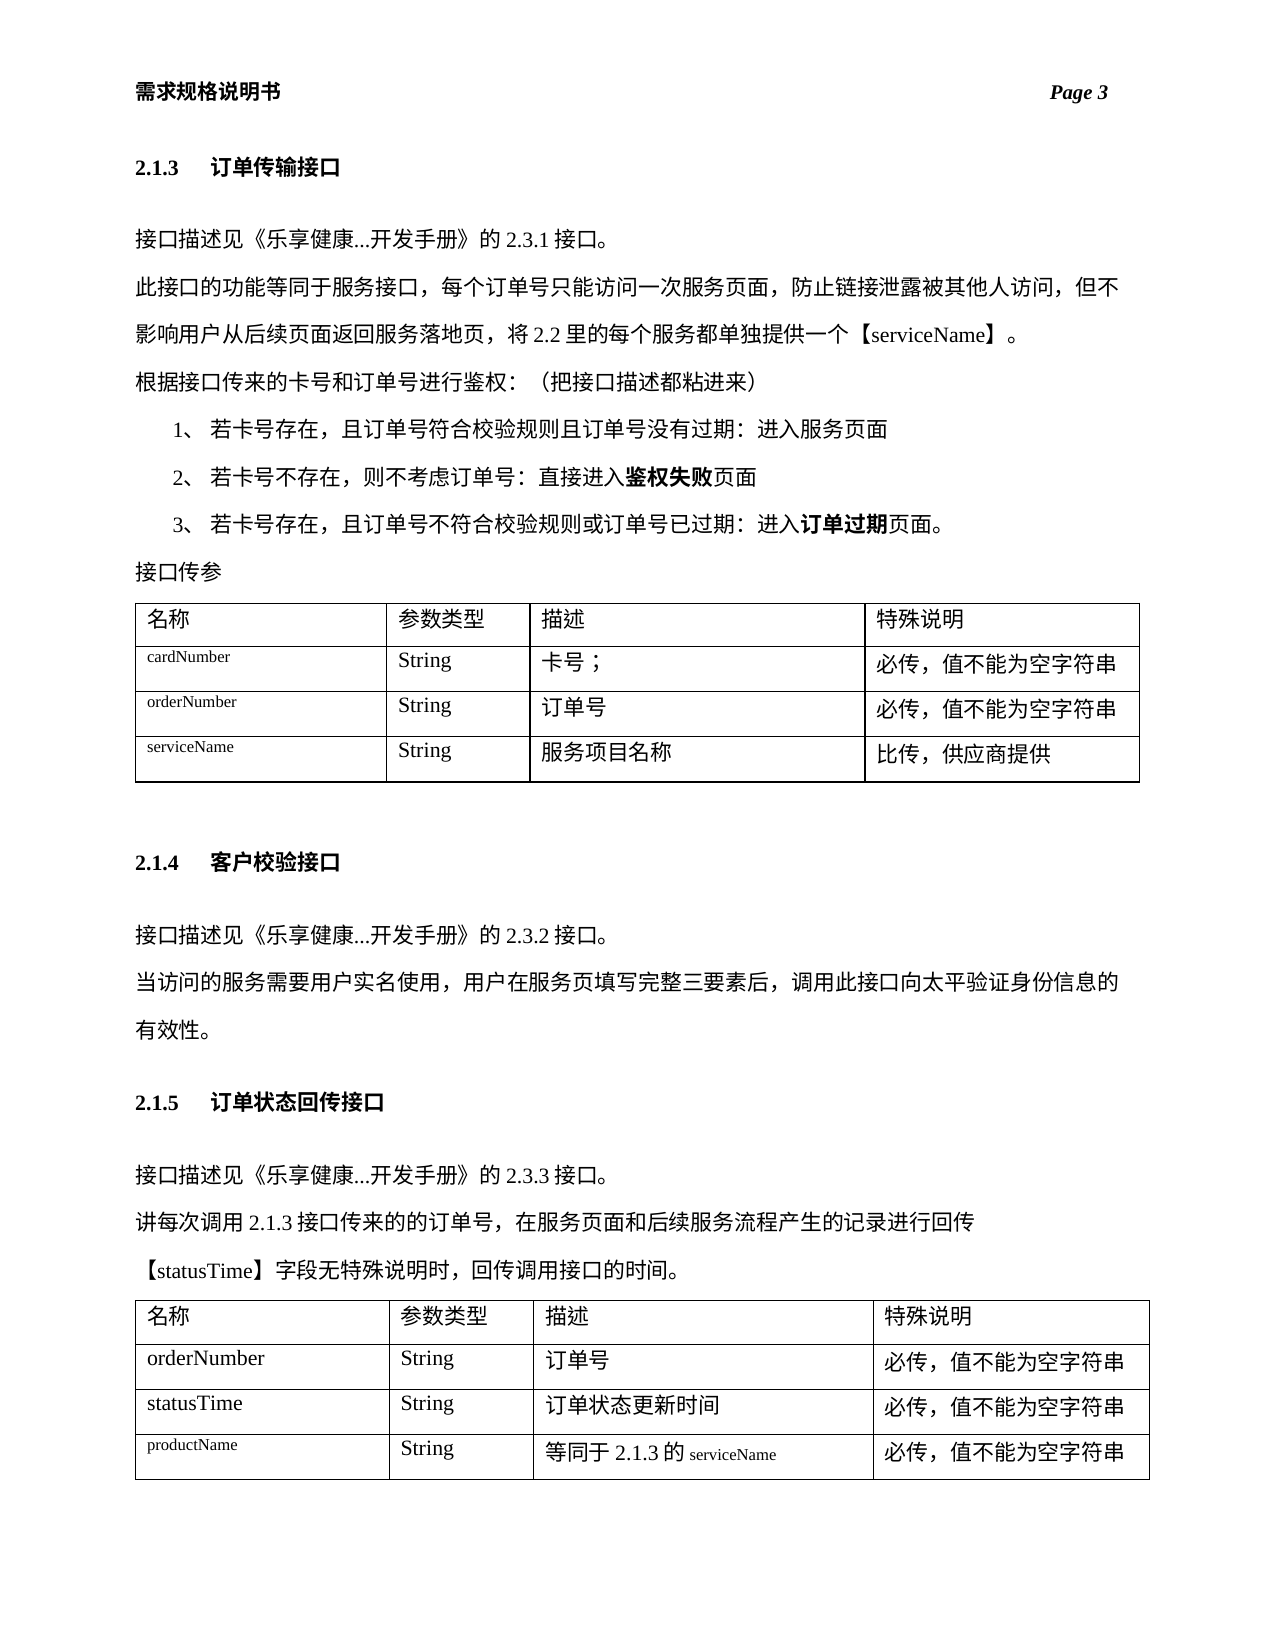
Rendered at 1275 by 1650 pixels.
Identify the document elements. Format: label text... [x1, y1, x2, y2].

table_cell cardNumber [136, 647, 386, 691]
table_header 描述 [534, 1301, 873, 1344]
table_cell String [387, 737, 529, 781]
table_cell String [387, 647, 529, 691]
text 接口描述见《乐享健康...开发手册》的2.3.2接口。 [135, 918, 1140, 949]
text 接口描述见《乐享健康...开发手册》的2.3.3接口。 [135, 1158, 1140, 1189]
text 根据接口传来的卡号和订单号进行鉴权：（把接口描述都粘进来） [135, 365, 1140, 397]
table_cell orderNumber [136, 692, 386, 736]
table_cell 必传，值不能为空字符串 [866, 692, 1139, 736]
text 接口传参 [135, 555, 1140, 587]
text 此接口的功能等同于服务接口，每个订单号只能访问一次服务页面，防止链接泄露被其他人访问，但不影响用户从后续页面返回服务落地页，将2.2里的每个服务都单独提供一个【serviceName】。 [135, 270, 1140, 349]
table_cell String [390, 1345, 533, 1389]
table_cell 必传，值不能为空字符串 [874, 1390, 1149, 1434]
table_cell orderNumber [136, 1345, 389, 1389]
table_cell 必传，值不能为空字符串 [874, 1345, 1149, 1389]
list 若卡号不存在，则不考虑订单号：直接进入鉴权失败页面 [172, 460, 1140, 492]
table_header 参数类型 [390, 1301, 533, 1344]
subtitle 客户校验接口 [135, 845, 1140, 877]
table_cell 订单号 [531, 692, 864, 736]
table_cell serviceName [136, 737, 386, 781]
table_cell String [387, 692, 529, 736]
table_cell 订单状态更新时间 [534, 1390, 873, 1434]
list 若卡号存在，且订单号符合校验规则且订单号没有过期：进入服务页面 [172, 412, 1140, 444]
table_cell productName [136, 1435, 389, 1479]
table_cell 必传，值不能为空字符串 [874, 1435, 1149, 1479]
table_header 特殊说明 [874, 1301, 1149, 1344]
table_cell 比传，供应商提供 [866, 737, 1139, 781]
table_header 名称 [136, 604, 386, 646]
table_cell statusTime [136, 1390, 389, 1434]
table_cell String [390, 1435, 533, 1479]
list 若卡号存在，且订单号不符合校验规则或订单号已过期：进入订单过期页面。 [172, 507, 1140, 539]
text 接口描述见《乐享健康...开发手册》的2.3.1接口。 [135, 222, 1140, 254]
table_cell 等同于2.1.3的serviceName [534, 1435, 873, 1479]
table_cell 服务项目名称 [531, 737, 864, 781]
subtitle 订单状态回传接口 [135, 1085, 1140, 1117]
table_header 名称 [136, 1301, 389, 1344]
subtitle 订单传输接口 [135, 150, 1140, 182]
text 当访问的服务需要用户实名使用，用户在服务页填写完整三要素后，调用此接口向太平验证身份信息的有效性。 [135, 965, 1140, 1044]
table_header 特殊说明 [866, 604, 1139, 646]
table_header 参数类型 [387, 604, 529, 646]
text 【statusTime】字段无特殊说明时，回传调用接口的时间。 [135, 1253, 1140, 1284]
text 讲每次调用2.1.3接口传来的的订单号，在服务页面和后续服务流程产生的记录进行回传 [135, 1205, 1140, 1237]
table_cell 卡号； [531, 647, 864, 691]
table_cell String [390, 1390, 533, 1434]
table_cell 必传，值不能为空字符串 [866, 647, 1139, 691]
table_header 描述 [531, 604, 864, 646]
table_cell 订单号 [534, 1345, 873, 1389]
